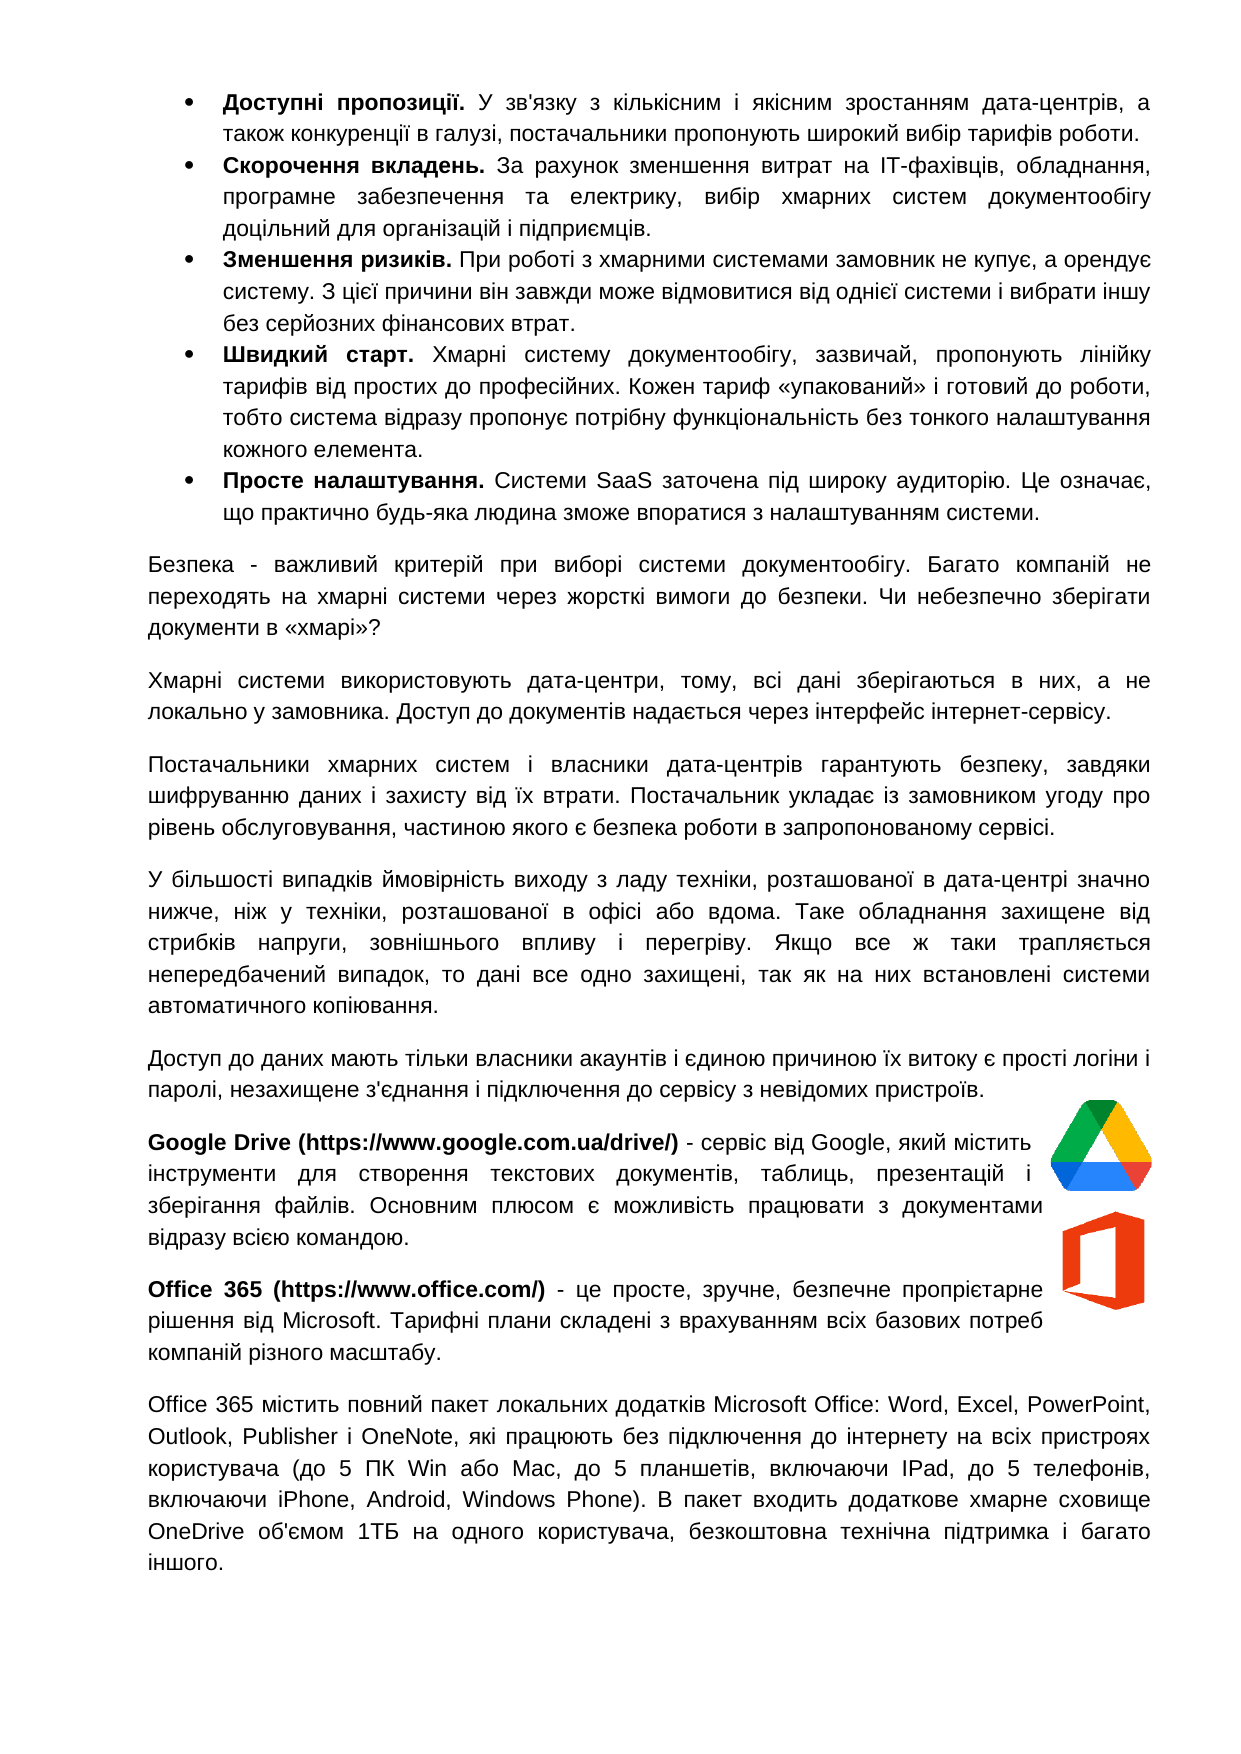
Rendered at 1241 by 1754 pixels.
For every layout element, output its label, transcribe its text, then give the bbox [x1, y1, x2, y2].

list Швидкий старт. Хмарні систему документообігу, зазвичай, пропонують лінійку тарифів від простих до професійних. Кожен тариф «упакований» і готовий до роботи, тобто система відразу пропонує потрібну функціональність без тонкого налаштування кожного елемента. [185, 341, 1152, 462]
text Office 365 містить повний пакет локальних додатків Microsoft Office: Word, Excel, PowerPoint, Outlook, Publisher і OneNote, які працюють без підключення до інтернету на всіх пристроях користувача (до 5 ПК Win або Mac, до 5 планшетів, включаючи IPad, до 5 телефонів, включаючи iPhone, Android, Windows Phone). В пакет входить додаткове хмарне сховище OneDrive об'ємом 1ТБ на одного користувача, безкоштовна технічна підтримка і багато іншого. [148, 1391, 1152, 1576]
list Зменшення ризиків. При роботі з хмарними системами замовник не купує, а орендує систему. З цієї причини він завжди може відмовитися від однієї системи і вибрати іншу без серйозних фінансових втрат. [185, 246, 1152, 336]
picture [1050, 1100, 1152, 1191]
text Office 365 (https://www.office.com/) - це просте, зручне, безпечне пропрієтарне рішення від Microsoft. Тарифні плани складені з врахуванням всіх базових потреб компаній різного масштабу. [148, 1276, 1152, 1365]
picture [1062, 1211, 1145, 1310]
text Google Drive (https://www.google.com.ua/drive/) - сервіс від Google, який містить інструменти для створення текстових документів, таблиць, презентацій і зберігання файлів. Основним плюсом є можливість працювати з документами відразу всією командою. [148, 1129, 1152, 1250]
text Постачальники хмарних систем і власники дата-центрів гарантують безпеку, завдяки шифруванню даних і захисту від їх втрати. Постачальник укладає із замовником угоду про рівень обслуговування, частиною якого є безпека роботи в запропонованому сервісі. [148, 751, 1152, 840]
list Доступні пропозиції. У зв'язку з кількісним і якісним зростанням дата-центрів, а також конкуренції в галузі, постачальники пропонують широкий вибір тарифів роботи. [185, 88, 1152, 146]
text У більшості випадків ймовірність виходу з ладу техніки, розташованої в дата-центрі значно нижче, ніж у техніки, розташованої в офісі або вдома. Таке обладнання захищене від стрибків напруги, зовнішнього впливу і перегріву. Якщо все ж таки трапляється непередбачений випадок, то дані все одно захищені, так як на них встановлені системи автоматичного копіювання. [148, 866, 1152, 1019]
text Безпека - важливий критерій при виборі системи документообігу. Багато компаній не переходять на хмарні системи через жорсткі вимоги до безпеки. Чи небезпечно зберігати документи в «хмарі»? [148, 551, 1152, 641]
text Доступ до даних мають тільки власники акаунтів і єдиною причиною їх витоку є прості логіни і паролі, незахищене з'єднання і підключення до сервісу з невідомих пристроїв. [148, 1045, 1152, 1103]
list Скорочення вкладень. За рахунок зменшення витрат на ІТ-фахівців, обладнання, програмне забезпечення та електрику, вибір хмарних систем документообігу доцільний для організацій і підприємців. [185, 152, 1152, 241]
text Хмарні системи використовують дата-центри, тому, всі дані зберігаються в них, а не локально у замовника. Доступ до документів надається через інтерфейс інтернет-сервісу. [148, 667, 1152, 725]
list Просте налаштування. Системи SaaS заточена під широку аудиторію. Це означає, що практично будь-яка людина зможе впоратися з налаштуванням системи. [185, 467, 1152, 525]
